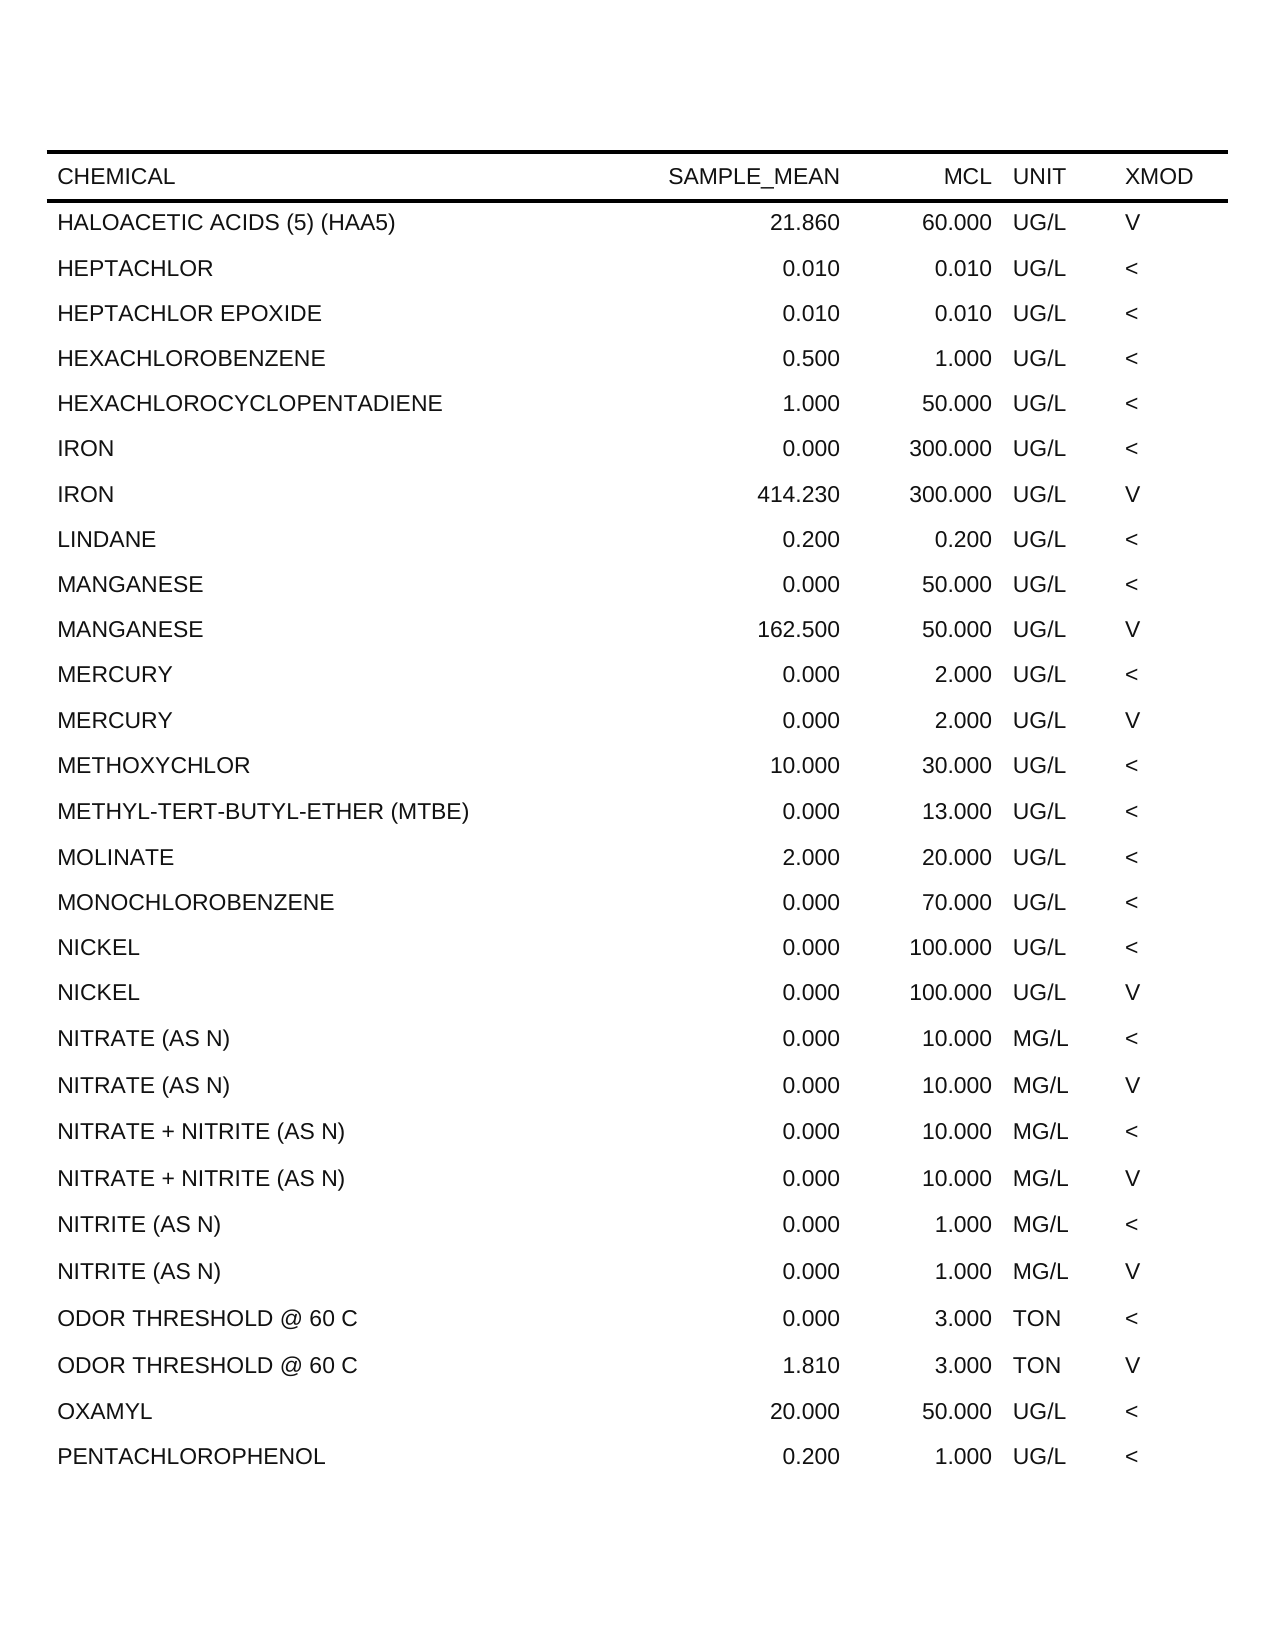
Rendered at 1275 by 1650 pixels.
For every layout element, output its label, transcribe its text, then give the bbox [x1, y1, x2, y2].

table_cell 0.000 [638, 1294, 850, 1341]
table_cell 0.000 [638, 1062, 850, 1108]
table_cell METHOXYCHLOR [47, 743, 638, 788]
table_cell UG/L [1002, 516, 1114, 562]
table_cell 0.010 [850, 290, 1002, 336]
table_cell < [1114, 1434, 1228, 1479]
table_cell UG/L [1002, 336, 1114, 381]
table_cell 10.000 [850, 1155, 1002, 1201]
table_cell V [1114, 1341, 1228, 1388]
table_cell < [1114, 743, 1228, 788]
table_cell < [1114, 1389, 1228, 1434]
table_cell 13.000 [850, 788, 1002, 834]
table_cell V [1114, 607, 1228, 652]
table_cell TON [1002, 1341, 1114, 1388]
table_cell UG/L [1002, 426, 1114, 471]
table_cell 0.000 [638, 1201, 850, 1248]
table_cell 0.010 [850, 245, 1002, 290]
table_cell 100.000 [850, 970, 1002, 1015]
table_cell MANGANESE [47, 607, 638, 652]
table_cell 3.000 [850, 1294, 1002, 1341]
table_cell 1.000 [850, 1248, 1002, 1294]
table_cell PENTACHLOROPHENOL [47, 1434, 638, 1479]
table_cell < [1114, 381, 1228, 426]
table_cell 50.000 [850, 1389, 1002, 1434]
table_cell 1.000 [850, 336, 1002, 381]
table_cell < [1114, 1294, 1228, 1341]
table_cell UG/L [1002, 562, 1114, 607]
table_cell 0.200 [638, 1434, 850, 1479]
table_cell 0.000 [638, 788, 850, 834]
table_cell V [1114, 697, 1228, 742]
table_cell V [1114, 970, 1228, 1015]
table_cell NICKEL [47, 925, 638, 970]
table_header UNIT [1002, 154, 1114, 198]
table_cell UG/L [1002, 1389, 1114, 1434]
table_cell 70.000 [850, 879, 1002, 924]
table_cell HEPTACHLOR [47, 245, 638, 290]
table_cell V [1114, 1155, 1228, 1201]
table_cell UG/L [1002, 607, 1114, 652]
table_cell < [1114, 925, 1228, 970]
table_cell 10.000 [850, 1015, 1002, 1062]
table_cell 0.000 [638, 970, 850, 1015]
table_cell < [1114, 516, 1228, 562]
table_cell 20.000 [850, 834, 1002, 879]
table_cell ODOR THRESHOLD @ 60 C [47, 1294, 638, 1341]
table_cell < [1114, 290, 1228, 336]
table_cell UG/L [1002, 788, 1114, 834]
table_cell V [1114, 471, 1228, 516]
table_cell UG/L [1002, 834, 1114, 879]
table_cell 100.000 [850, 925, 1002, 970]
table_cell < [1114, 879, 1228, 924]
table_cell 1.000 [850, 1434, 1002, 1479]
table_cell HALOACETIC ACIDS (5) (HAA5) [47, 203, 638, 245]
table_cell 10.000 [850, 1108, 1002, 1155]
table_cell < [1114, 652, 1228, 697]
table_cell 162.500 [638, 607, 850, 652]
table_cell 1.000 [850, 1201, 1002, 1248]
table_cell 300.000 [850, 426, 1002, 471]
table_cell LINDANE [47, 516, 638, 562]
table_cell HEXACHLOROBENZENE [47, 336, 638, 381]
table_cell UG/L [1002, 471, 1114, 516]
table_header MCL [850, 154, 1002, 198]
table_cell < [1114, 562, 1228, 607]
table_cell 50.000 [850, 607, 1002, 652]
table_cell 2.000 [850, 652, 1002, 697]
table_cell NICKEL [47, 970, 638, 1015]
table_cell MERCURY [47, 652, 638, 697]
table_cell 0.000 [638, 1108, 850, 1155]
table_cell MONOCHLOROBENZENE [47, 879, 638, 924]
table_cell 0.000 [638, 697, 850, 742]
table_cell HEXACHLOROCYCLOPENTADIENE [47, 381, 638, 426]
table_cell NITRATE (AS N) [47, 1062, 638, 1108]
table_cell OXAMYL [47, 1389, 638, 1434]
table_cell IRON [47, 471, 638, 516]
table_cell NITRATE (AS N) [47, 1015, 638, 1062]
table_cell UG/L [1002, 652, 1114, 697]
table_cell 300.000 [850, 471, 1002, 516]
table_cell < [1114, 426, 1228, 471]
table_cell NITRITE (AS N) [47, 1248, 638, 1294]
table_cell NITRATE + NITRITE (AS N) [47, 1108, 638, 1155]
table_cell V [1114, 1062, 1228, 1108]
table_cell IRON [47, 426, 638, 471]
table_cell 60.000 [850, 203, 1002, 245]
table_cell < [1114, 1201, 1228, 1248]
table_cell UG/L [1002, 245, 1114, 290]
table_cell < [1114, 1015, 1228, 1062]
table_cell UG/L [1002, 743, 1114, 788]
table_header CHEMICAL [47, 154, 638, 198]
table_cell 0.000 [638, 652, 850, 697]
table_cell 1.000 [638, 381, 850, 426]
table_cell 0.200 [638, 516, 850, 562]
table_cell 0.000 [638, 1015, 850, 1062]
table_cell ODOR THRESHOLD @ 60 C [47, 1341, 638, 1388]
table_cell 1.810 [638, 1341, 850, 1388]
table_cell 50.000 [850, 562, 1002, 607]
table_cell 0.000 [638, 879, 850, 924]
table_cell 0.010 [638, 290, 850, 336]
table_cell 21.860 [638, 203, 850, 245]
table_cell < [1114, 336, 1228, 381]
table_cell 2.000 [638, 834, 850, 879]
table_cell MG/L [1002, 1155, 1114, 1201]
table_cell MERCURY [47, 697, 638, 742]
table_cell 0.000 [638, 1155, 850, 1201]
table_cell METHYL-TERT-BUTYL-ETHER (MTBE) [47, 788, 638, 834]
table_cell NITRATE + NITRITE (AS N) [47, 1155, 638, 1201]
table_cell < [1114, 1108, 1228, 1155]
table_cell MG/L [1002, 1248, 1114, 1294]
table_cell < [1114, 245, 1228, 290]
table_cell UG/L [1002, 697, 1114, 742]
table_cell < [1114, 788, 1228, 834]
table_cell MG/L [1002, 1201, 1114, 1248]
table_header SAMPLE_MEAN [638, 154, 850, 198]
table_cell UG/L [1002, 203, 1114, 245]
table_cell MG/L [1002, 1015, 1114, 1062]
table_cell UG/L [1002, 925, 1114, 970]
table_cell 0.500 [638, 336, 850, 381]
table_cell MOLINATE [47, 834, 638, 879]
table_cell 414.230 [638, 471, 850, 516]
table_cell 0.010 [638, 245, 850, 290]
table_cell 3.000 [850, 1341, 1002, 1388]
table_cell 0.000 [638, 925, 850, 970]
table_cell < [1114, 834, 1228, 879]
table_cell 0.200 [850, 516, 1002, 562]
table_cell 2.000 [850, 697, 1002, 742]
table_cell V [1114, 1248, 1228, 1294]
table_cell 10.000 [638, 743, 850, 788]
table_cell 0.000 [638, 1248, 850, 1294]
table_cell UG/L [1002, 381, 1114, 426]
table_header XMOD [1114, 154, 1228, 198]
table_cell MANGANESE [47, 562, 638, 607]
table_cell 0.000 [638, 562, 850, 607]
table_cell NITRITE (AS N) [47, 1201, 638, 1248]
table_cell MG/L [1002, 1108, 1114, 1155]
table_cell UG/L [1002, 970, 1114, 1015]
table_cell UG/L [1002, 1434, 1114, 1479]
table_cell UG/L [1002, 879, 1114, 924]
table_cell 0.000 [638, 426, 850, 471]
table_cell HEPTACHLOR EPOXIDE [47, 290, 638, 336]
table_cell 20.000 [638, 1389, 850, 1434]
table_cell MG/L [1002, 1062, 1114, 1108]
table_cell V [1114, 203, 1228, 245]
table_cell 10.000 [850, 1062, 1002, 1108]
table_cell TON [1002, 1294, 1114, 1341]
table_cell 50.000 [850, 381, 1002, 426]
table_cell 30.000 [850, 743, 1002, 788]
table_cell UG/L [1002, 290, 1114, 336]
